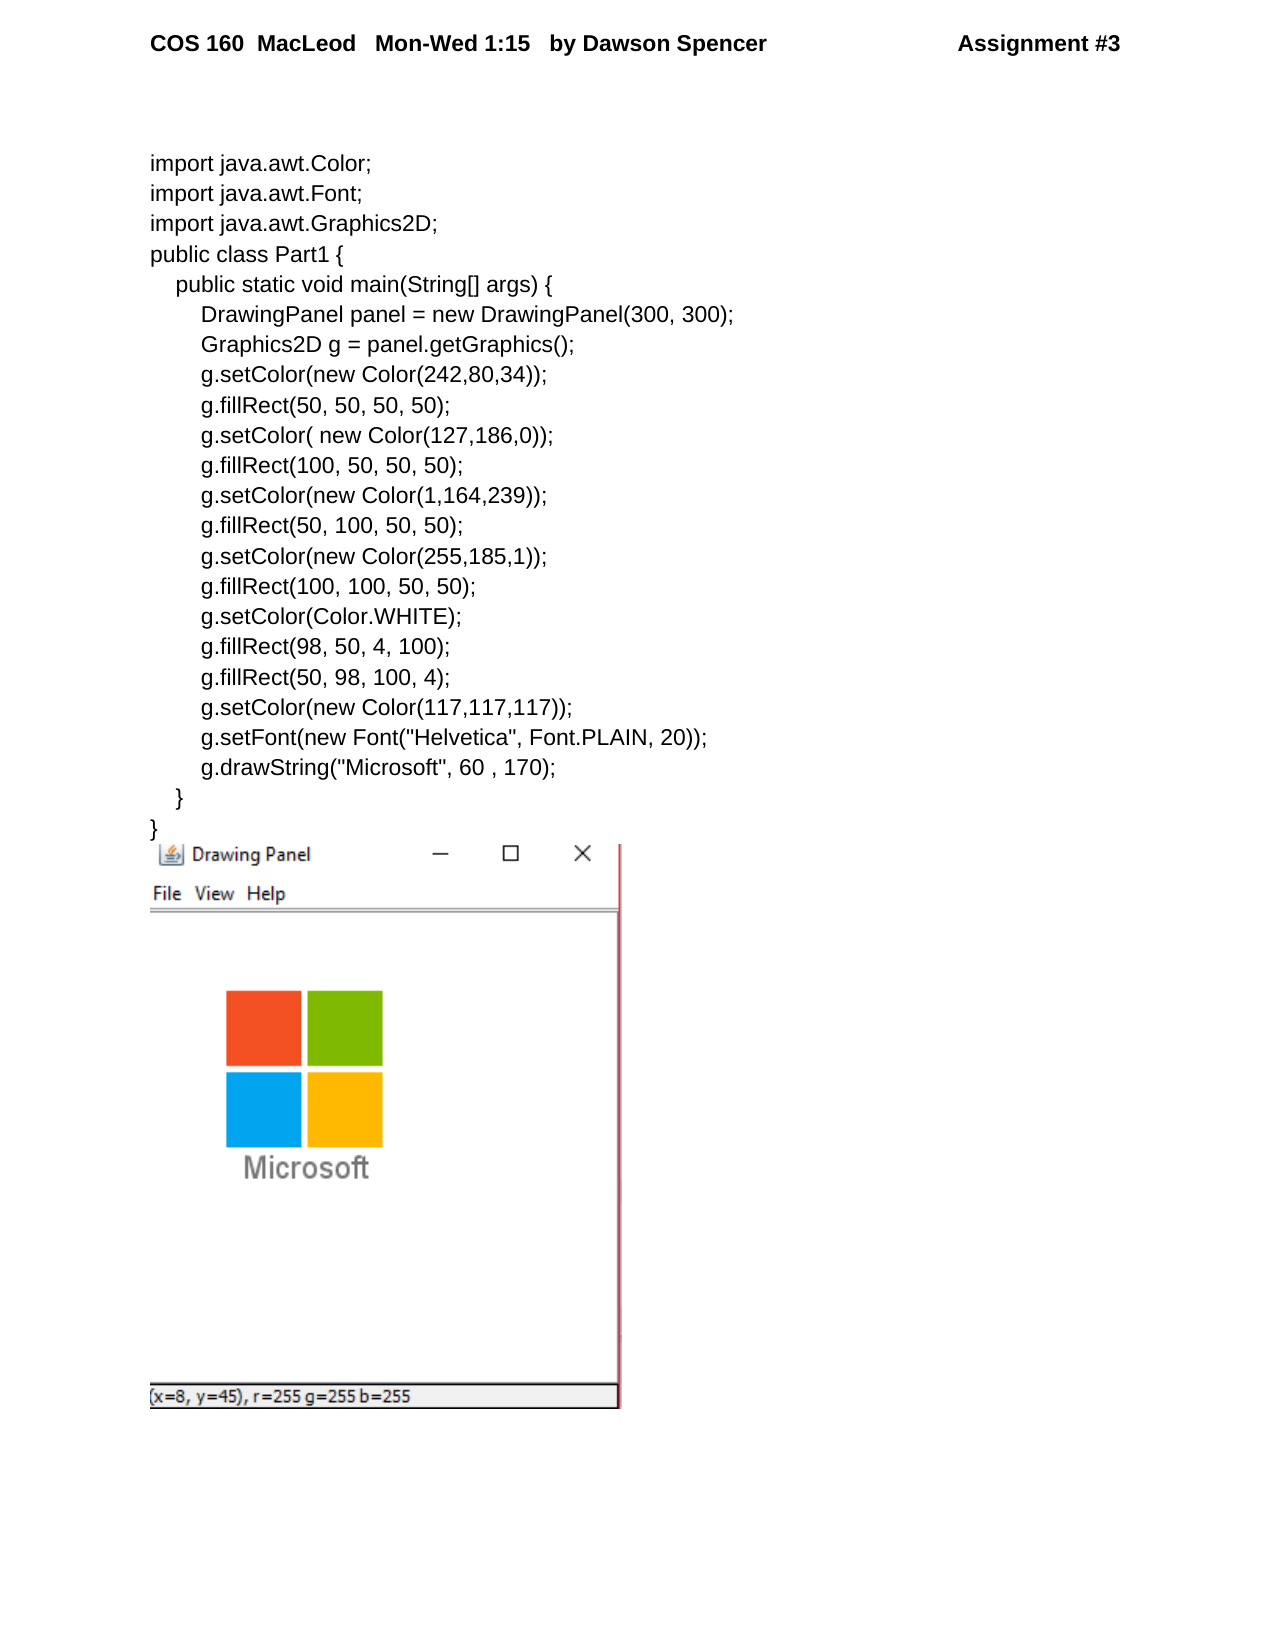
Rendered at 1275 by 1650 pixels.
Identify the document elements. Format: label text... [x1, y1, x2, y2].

text g.setColor(Color.WHITE); [150, 603, 1125, 629]
text g.fillRect(50, 100, 50, 50); [150, 512, 1125, 539]
text g.fillRect(50, 98, 100, 4); [150, 663, 1125, 690]
text g.setFont(new Font("Helvetica", Font.PLAIN, 20)); [150, 724, 1125, 750]
text } [150, 814, 1125, 841]
text import java.awt.Font; [150, 180, 1125, 207]
text public static void main(String[] args) { [150, 271, 1125, 297]
text g.fillRect(98, 50, 4, 100); [150, 633, 1125, 660]
picture [150, 844, 622, 1409]
text g.setColor(new Color(117,117,117)); [150, 694, 1125, 720]
text g.fillRect(50, 50, 50, 50); [150, 392, 1125, 418]
text g.setColor( new Color(127,186,0)); [150, 422, 1125, 448]
text import java.awt.Color; [150, 150, 1125, 176]
text g.fillRect(100, 100, 50, 50); [150, 573, 1125, 599]
text public class Part1 { [150, 241, 1125, 267]
text } [150, 784, 1125, 811]
text g.setColor(new Color(255,185,1)); [150, 543, 1125, 569]
text DrawingPanel panel = new DrawingPanel(300, 300); [150, 301, 1125, 327]
text import java.awt.Graphics2D; [150, 210, 1125, 237]
text g.fillRect(100, 50, 50, 50); [150, 452, 1125, 478]
text g.drawString("Microsoft", 60 , 170); [150, 754, 1125, 781]
text g.setColor(new Color(242,80,34)); [150, 361, 1125, 388]
text Graphics2D g = panel.getGraphics(); [150, 331, 1125, 358]
text g.setColor(new Color(1,164,239)); [150, 482, 1125, 509]
